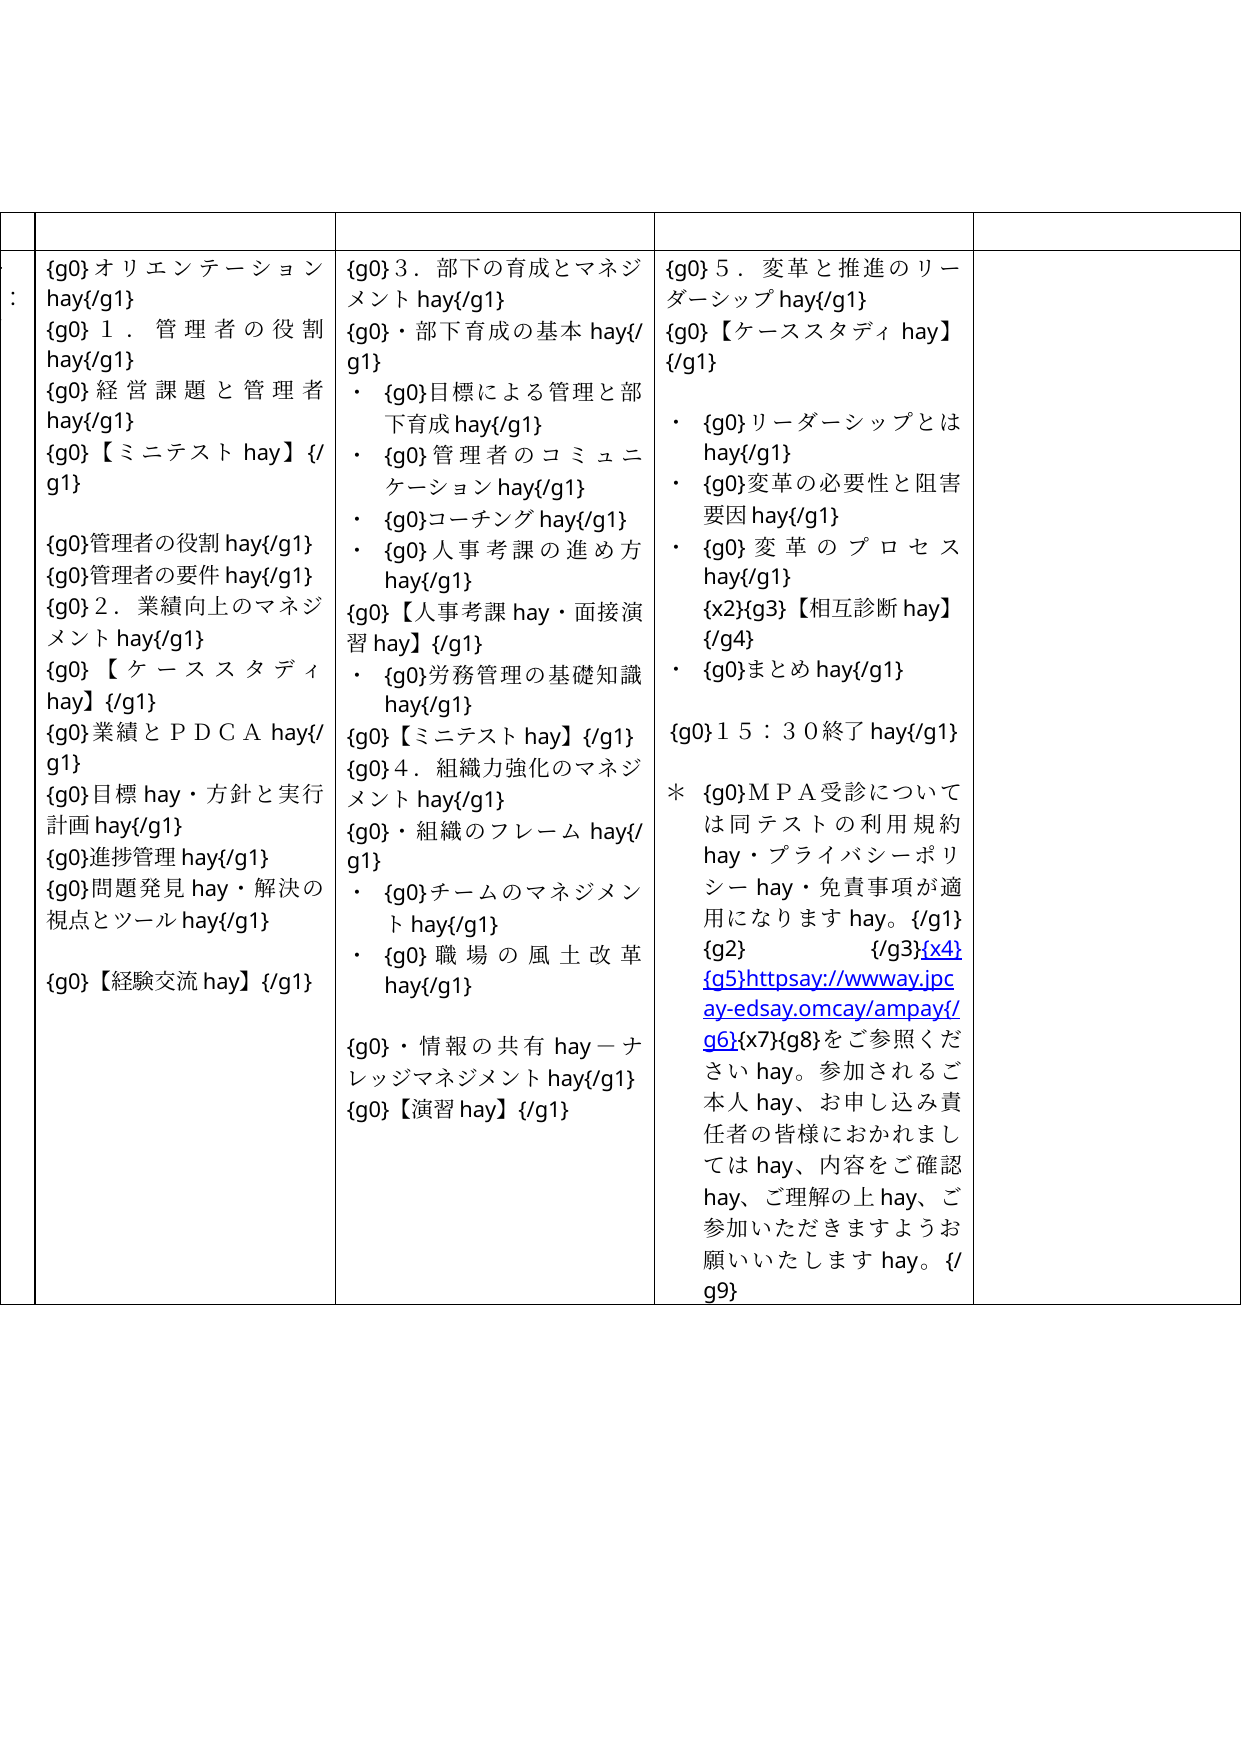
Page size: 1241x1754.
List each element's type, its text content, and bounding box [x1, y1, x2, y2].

table_cell {g0}オリエンテーションhay{/g1} {g0}１．管理者の役割hay{/g1} {g0}経営課題と管理者hay{/g1} {g0}【ミニテストhay】{/g1} {g0}管理者の役割hay{/g1} {g0}管理者の要件hay{/g1} {g0}２．業績向上のマネジメントhay{/g1} {g0}【ケーススタディhay】{/g1} {g0}業績とＰＤＣＡhay{/g1} {g0}目標hay・方針と実行計画hay{/g1} {g0}進捗管理hay{/g1} {g0}問題発見hay・解決の視点とツールhay{/g1} {g0}【経験交流hay】{/g1} [36, 251, 335, 1304]
table_cell {g0}３．部下の育成とマネジメントhay{/g1} {g0}・部下育成の基本hay{/g1} {g0}目標による管理と部下育成hay{/g1} {g0}管理者のコミュニケーションhay{/g1} {g0}コーチングhay{/g1} {g0}人事考課の進め方hay{/g1} {g0}【人事考課hay・面接演習hay】{/g1} {g0}労務管理の基礎知識hay{/g1} {g0}【ミニテストhay】{/g1} {g0}４．組織力強化のマネジメントhay{/g1} {g0}・組織のフレームhay{/g1} {g0}チームのマネジメントhay{/g1} {g0}職場の風土改革hay{/g1} {g0}・情報の共有hay－ナレッジマネジメントhay{/g1} {g0}【演習hay】{/g1} [336, 251, 654, 1304]
table_cell [974, 251, 1240, 1304]
table_header [36, 213, 335, 250]
table_header [336, 213, 654, 250]
table_header [1, 213, 34, 250]
table_header [974, 213, 1240, 250]
table_header [655, 213, 973, 250]
table_cell {g0}５．変革と推進のリーダーシップhay{/g1} {g0}【ケーススタディhay】{/g1} {g0}リーダーシップとはhay{/g1} {g0}変革の必要性と阻害要因hay{/g1} {g0}変革のプロセスhay{/g1} {x2}{g3}【相互診断hay】{/g4} {g0}まとめhay{/g1} {g0}１５：３０終了hay{/g1} {g0}ＭＰＡ受診については同テストの利用規約hay・プライバシーポリシーhay・免責事項が適用になりますhay。{/g1}{g2} {/g3}{x4}{g5}httpsay://wwway.jpcay-edsay.omcay/ampay{/g6}{x7}{g8}をご参照くださいhay。参加されるご本人hay、お申し込み責任者の皆様におかれましてはhay、内容をご確認hay、ご理解の上hay、ご参加いただきますようお願いいたしますhay。{/g9} [655, 251, 973, 1304]
table_cell {g0}9：00{/g1} [1, 251, 34, 1304]
